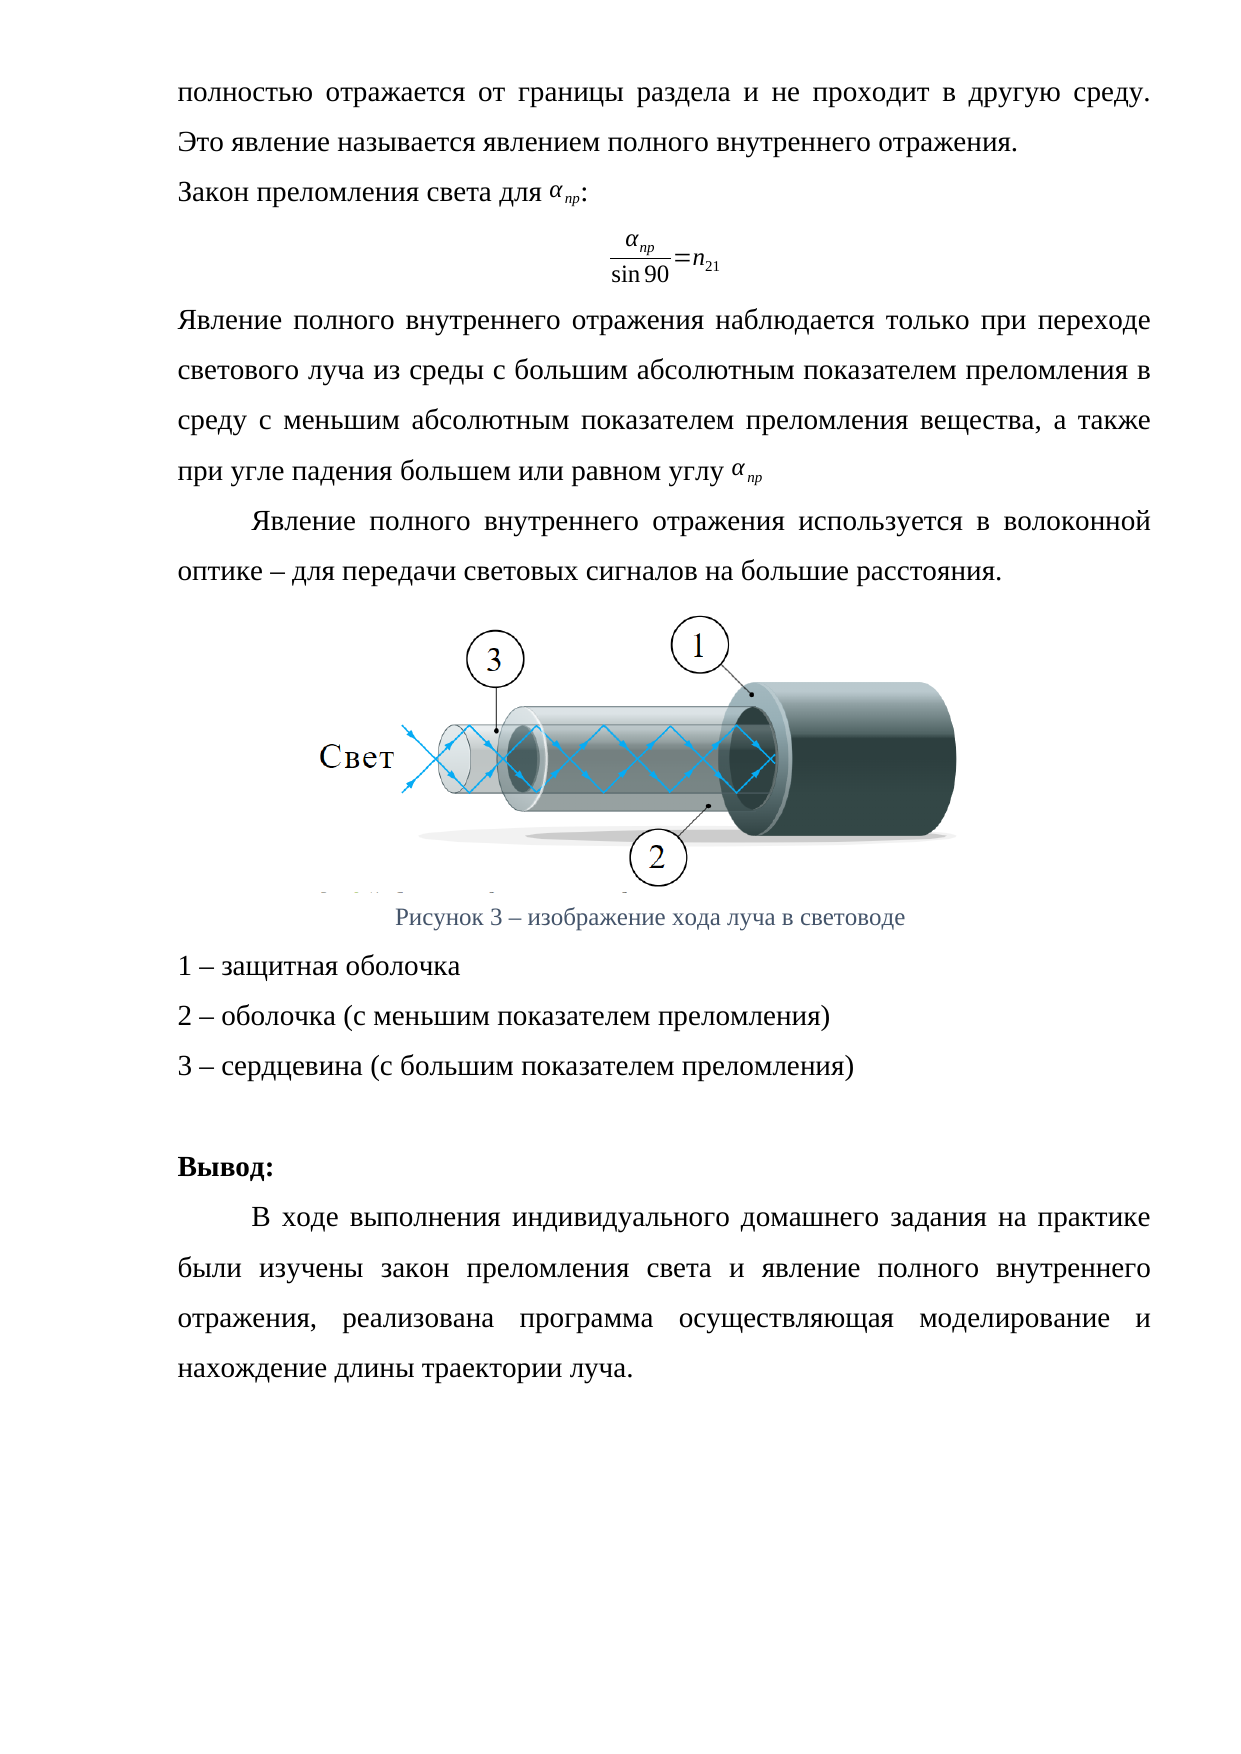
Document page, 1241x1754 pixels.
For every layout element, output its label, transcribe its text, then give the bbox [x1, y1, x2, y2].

text В ходе выполнения индивидуального домашнего задания на практике были изучены закон преломления света и явление полного внутреннего отражения, реализована программа осуществляющая моделирование и нахождение длины траектории луча. [177, 1199, 1152, 1384]
text Закон преломления света для : [177, 174, 1152, 208]
picture [314, 604, 986, 893]
text Явление полного внутреннего отражения используется в волоконной оптике – для передачи световых сигналов на большие расстояния. [177, 503, 1152, 587]
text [177, 74, 1152, 158]
text 2 – оболочка (с меньшим показателем преломления) [177, 998, 1152, 1032]
text Вывод: [177, 1149, 1152, 1183]
text Явление полного внутреннего отражения наблюдается только при переходе светового луча из среды с большим абсолютным показателем преломления в среду с меньшим абсолютным показателем преломления вещества, а также при угле падения большем или равном углу [177, 302, 1152, 486]
text 3 – сердцевина (с большим показателем преломления) [177, 1048, 1152, 1082]
